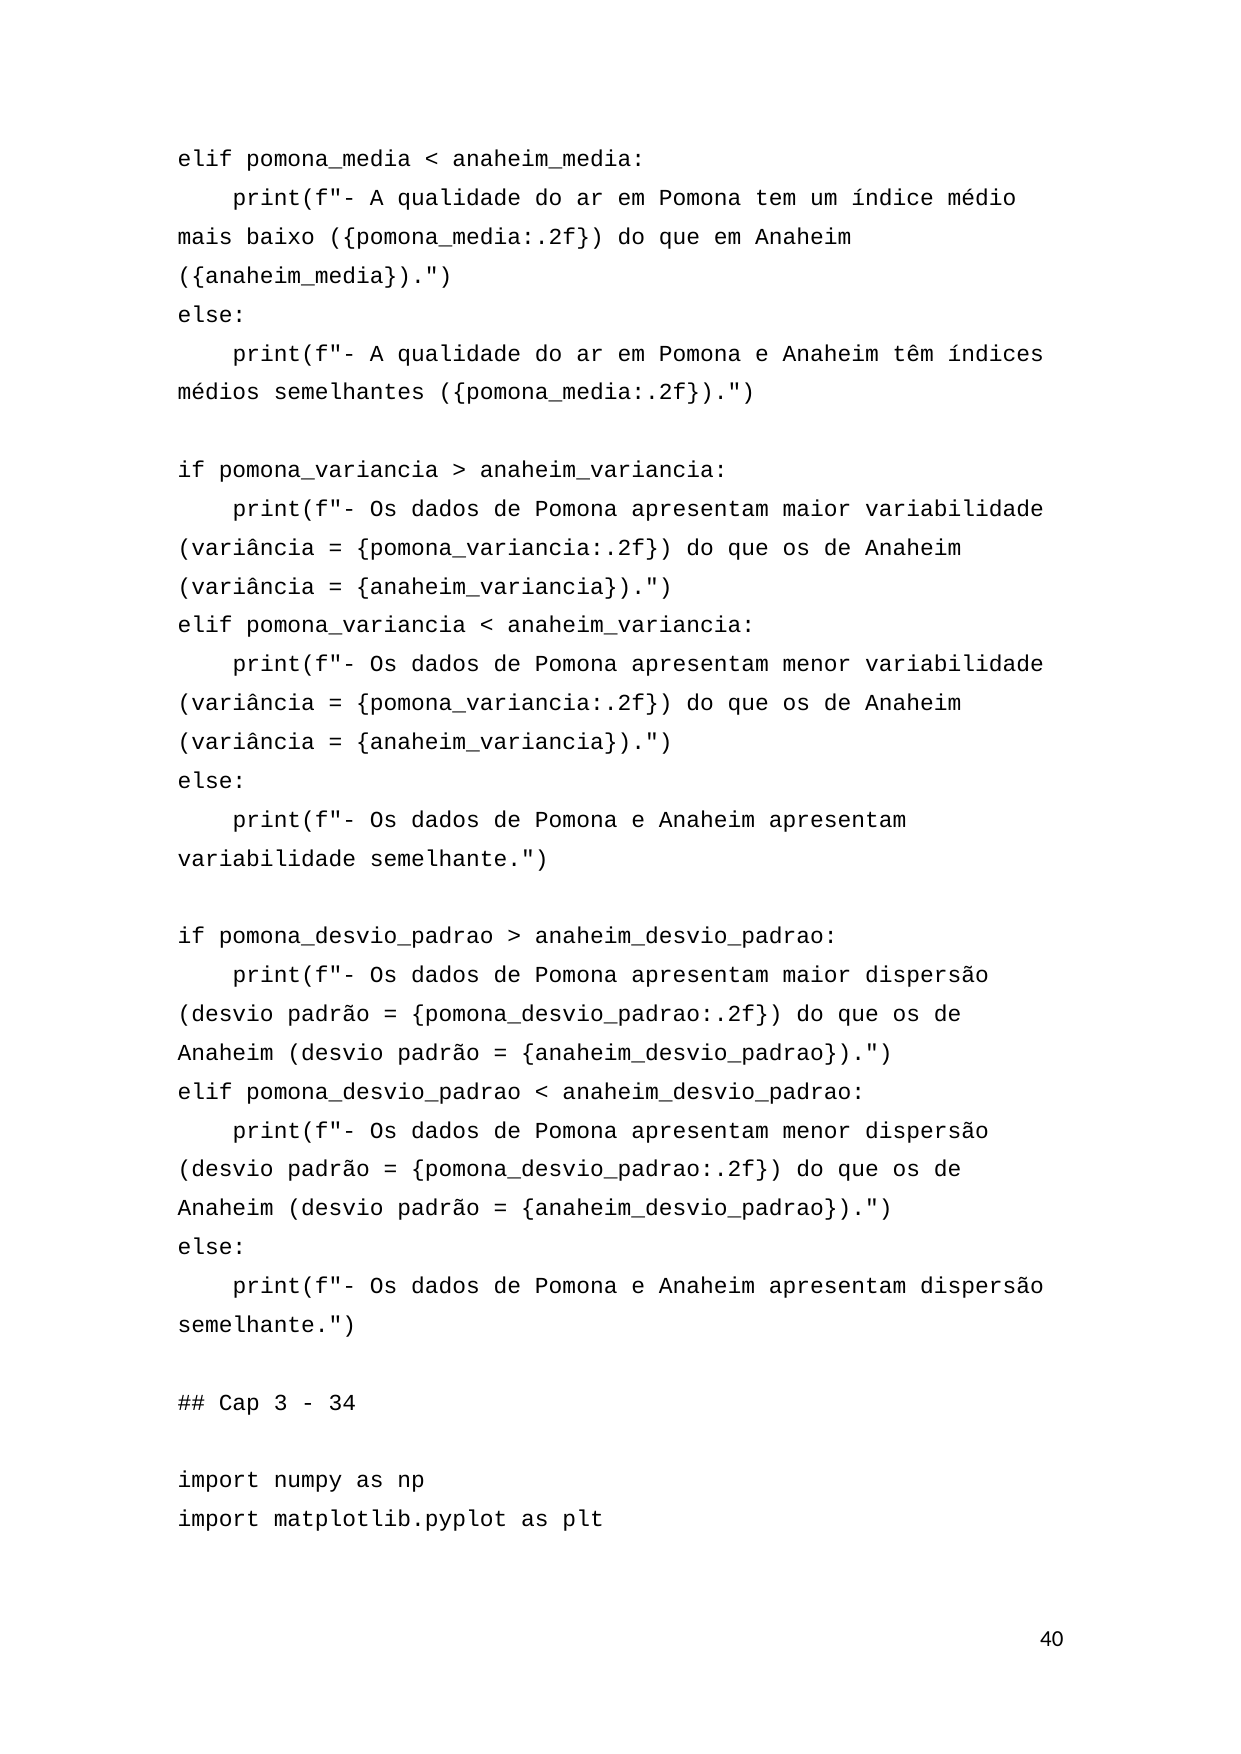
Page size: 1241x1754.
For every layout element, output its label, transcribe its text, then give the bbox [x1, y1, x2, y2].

text elif pomona_media < anaheim_media: [177, 148, 1063, 173]
text print(f"- Os dados de Pomona apresentam menor variabilidade (variância = {pomona_variancia:.2f}) do que os de Anaheim (variância = {anaheim_variancia}).") [177, 653, 1063, 756]
text print(f"- Os dados de Pomona apresentam maior dispersão (desvio padrão = {pomona_desvio_padrao:.2f}) do que os de Anaheim (desvio padrão = {anaheim_desvio_padrao}).") [177, 963, 1063, 1067]
text else: [177, 769, 1063, 795]
text import numpy as np [177, 1469, 1063, 1494]
text print(f"- Os dados de Pomona apresentam menor dispersão (desvio padrão = {pomona_desvio_padrao:.2f}) do que os de Anaheim (desvio padrão = {anaheim_desvio_padrao}).") [177, 1119, 1063, 1223]
text print(f"- A qualidade do ar em Pomona tem um índice médio mais baixo ({pomona_media:.2f}) do que em Anaheim ({anaheim_media}).") [177, 186, 1063, 290]
text print(f"- Os dados de Pomona e Anaheim apresentam variabilidade semelhante.") [177, 808, 1063, 873]
text if pomona_desvio_padrao > anaheim_desvio_padrao: [177, 925, 1063, 951]
text elif pomona_variancia < anaheim_variancia: [177, 614, 1063, 640]
text if pomona_variancia > anaheim_variancia: [177, 458, 1063, 484]
text print(f"- A qualidade do ar em Pomona e Anaheim têm índices médios semelhantes ({pomona_media:.2f}).") [177, 342, 1063, 407]
text print(f"- Os dados de Pomona e Anaheim apresentam dispersão semelhante.") [177, 1274, 1063, 1339]
text print(f"- Os dados de Pomona apresentam maior variabilidade (variância = {pomona_variancia:.2f}) do que os de Anaheim (variância = {anaheim_variancia}).") [177, 497, 1063, 601]
text elif pomona_desvio_padrao < anaheim_desvio_padrao: [177, 1080, 1063, 1106]
text import matplotlib.pyplot as plt [177, 1507, 1063, 1533]
text else: [177, 303, 1063, 329]
text else: [177, 1236, 1063, 1261]
text ## Cap 3 - 34 [177, 1391, 1063, 1417]
